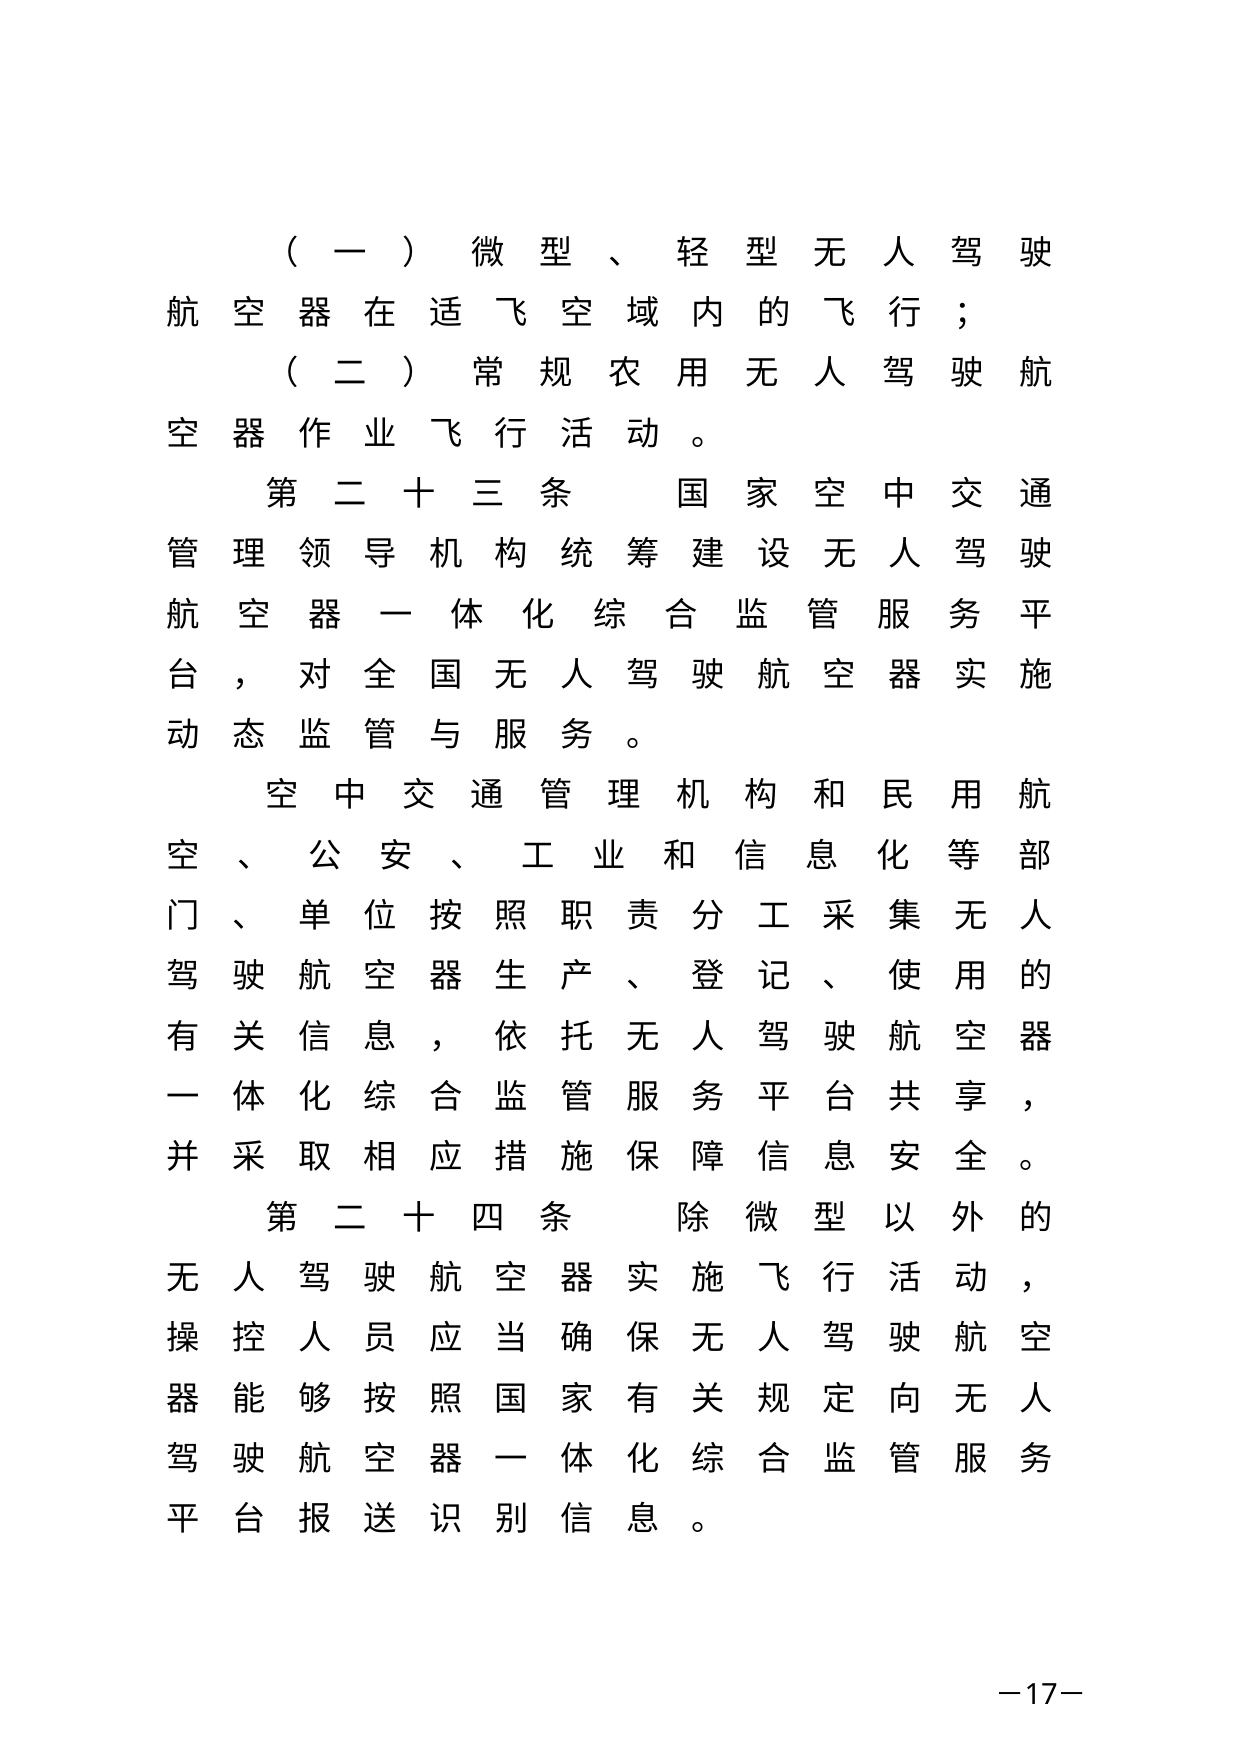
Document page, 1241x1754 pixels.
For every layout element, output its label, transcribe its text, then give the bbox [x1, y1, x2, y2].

text 第二十三条 国家空中交通管理领导机构统筹建设无人驾驶航空器一体化综合监管服务平台，对全国无人驾驶航空器实施动态监管与服务。 [167, 461, 1085, 762]
text （一）微型、轻型无人驾驶航空器在适飞空域内的飞行； [167, 219, 1085, 340]
text 空中交通管理机构和民用航空、公安、工业和信息化等部门、单位按照职责分工采集无人驾驶航空器生产、登记、使用的有关信息，依托无人驾驶航空器一体化综合监管服务平台共享，并采取相应措施保障信息安全。 [167, 762, 1085, 1184]
text （二）常规农用无人驾驶航空器作业飞行活动。 [167, 340, 1085, 461]
text 第二十四条 除微型以外的无人驾驶航空器实施飞行活动，操控人员应当确保无人驾驶航空器能够按照国家有关规定向无人驾驶航空器一体化综合监管服务平台报送识别信息。 [167, 1184, 1085, 1546]
